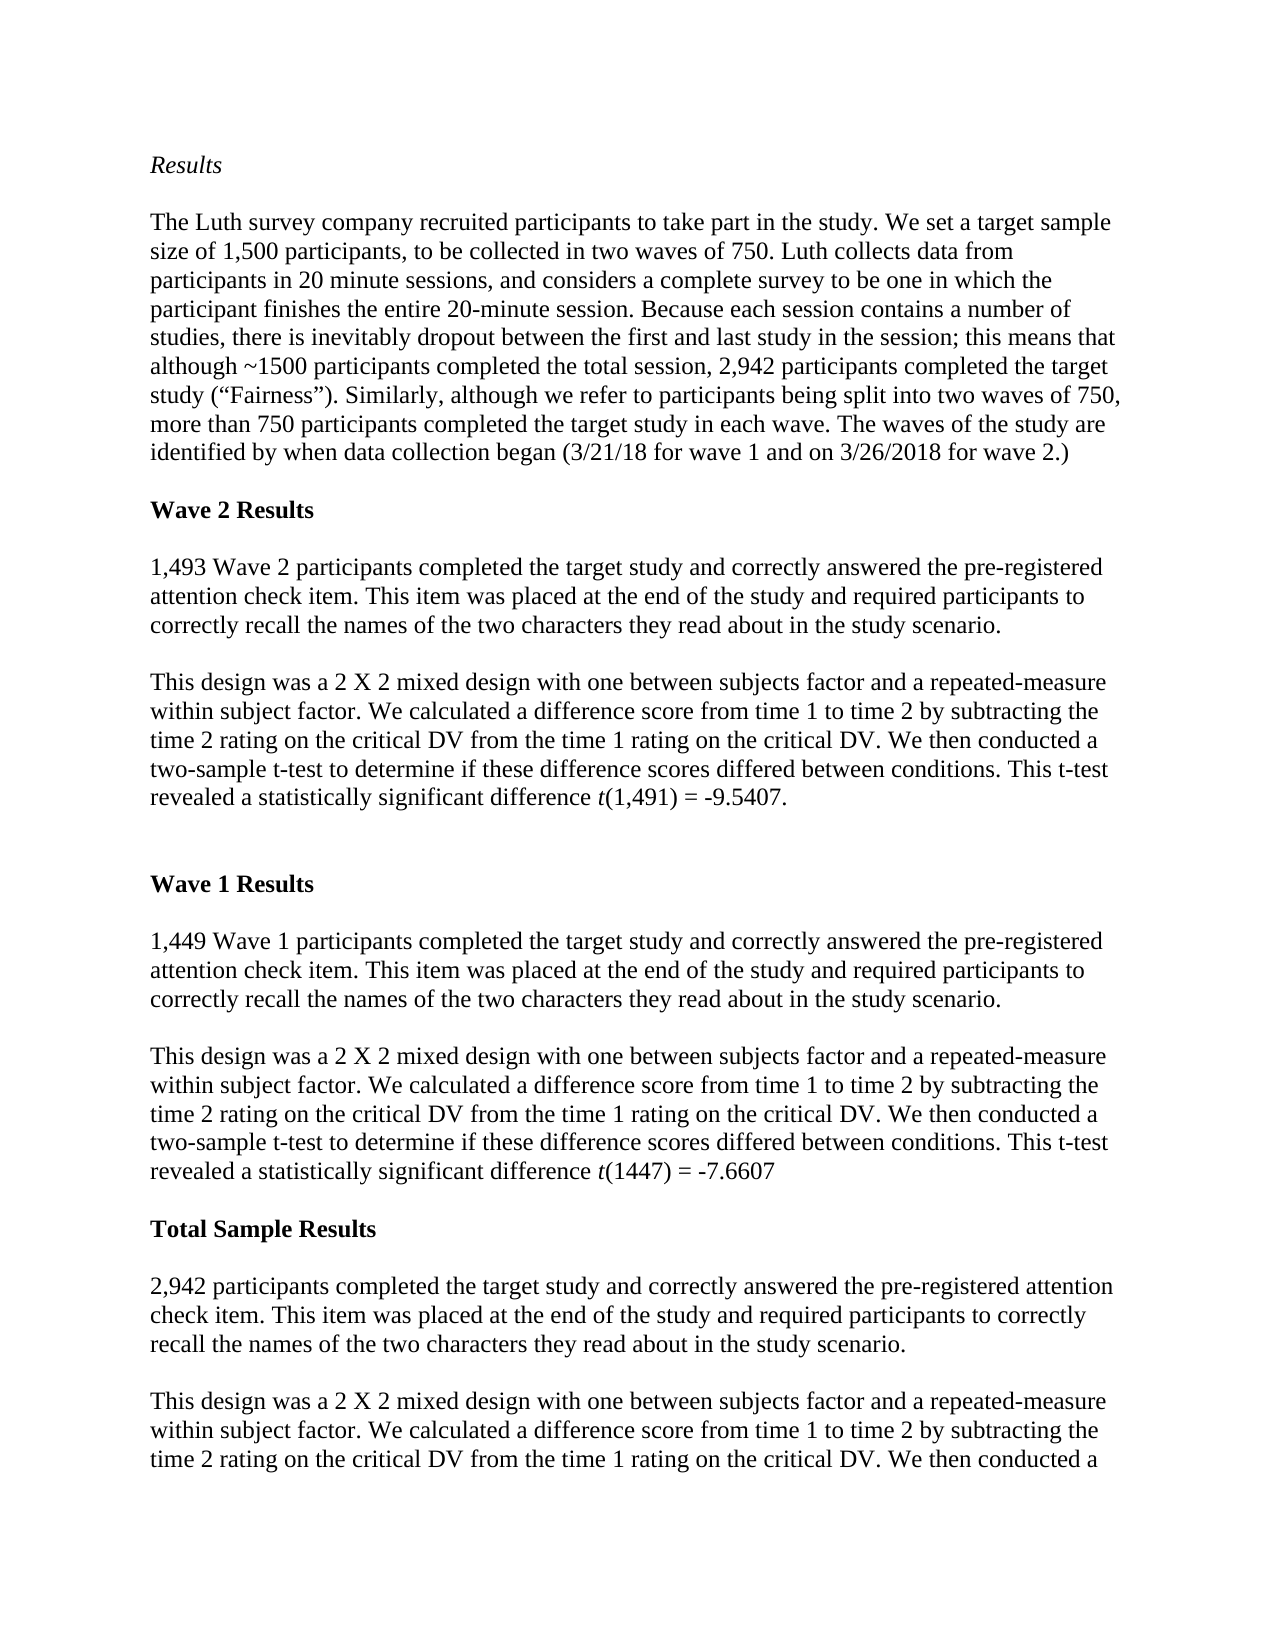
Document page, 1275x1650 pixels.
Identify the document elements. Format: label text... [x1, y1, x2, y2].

text 2,942 participants completed the target study and correctly answered the pre-registered attention check item. This item was placed at the end of the study and required participants to correctly recall the names of the two characters they read about in the study scenario. [150, 1271, 1125, 1357]
text 1,449 Wave 1 participants completed the target study and correctly answered the pre-registered attention check item. This item was placed at the end of the study and required participants to correctly recall the names of the two characters they read about in the study scenario. [150, 926, 1125, 1012]
text The Luth survey company recruited participants to take part in the study. We set a target sample size of 1,500 participants, to be collected in two waves of 750. Luth collects data from participants in 20 minute sessions, and considers a complete survey to be one in which the participant finishes the entire 20-minute session. Because each session contains a number of studies, there is inevitably dropout between the first and last study in the session; this means that although ~1500 participants completed the total session, 2,942 participants completed the target study (“Fairness”). Similarly, although we refer to participants being split into two waves of 750, more than 750 participants completed the target study in each wave. The waves of the study are identified by when data collection began (3/21/18 for wave 1 and on 3/26/2018 for wave 2.) [150, 207, 1125, 466]
text 1,493 Wave 2 participants completed the target study and correctly answered the pre-registered attention check item. This item was placed at the end of the study and required participants to correctly recall the names of the two characters they read about in the study scenario. [150, 552, 1125, 639]
text Wave 1 Results [150, 869, 1125, 897]
text This design was a 2 X 2 mixed design with one between subjects factor and a repeated-measure within subject factor. We calculated a difference score from time 1 to time 2 by subtracting the time 2 rating on the critical DV from the time 1 rating on the critical DV. We then conducted a two-sample t-test to determine if these difference scores differed between conditions. This t-test revealed a statistically significant difference t(1,491) = -9.5407. [150, 667, 1125, 811]
text This design was a 2 X 2 mixed design with one between subjects factor and a repeated-measure within subject factor. We calculated a difference score from time 1 to time 2 by subtracting the time 2 rating on the critical DV from the time 1 rating on the critical DV. We then conducted a two-sample t-test to determine if these difference scores differed between conditions. This t-test revealed a statistically significant difference t(1447) = -7.6607 [150, 1041, 1125, 1185]
text Total Sample Results [150, 1214, 1125, 1242]
text Wave 2 Results [150, 495, 1125, 524]
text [150, 1386, 1125, 1472]
text Results [150, 150, 1125, 179]
